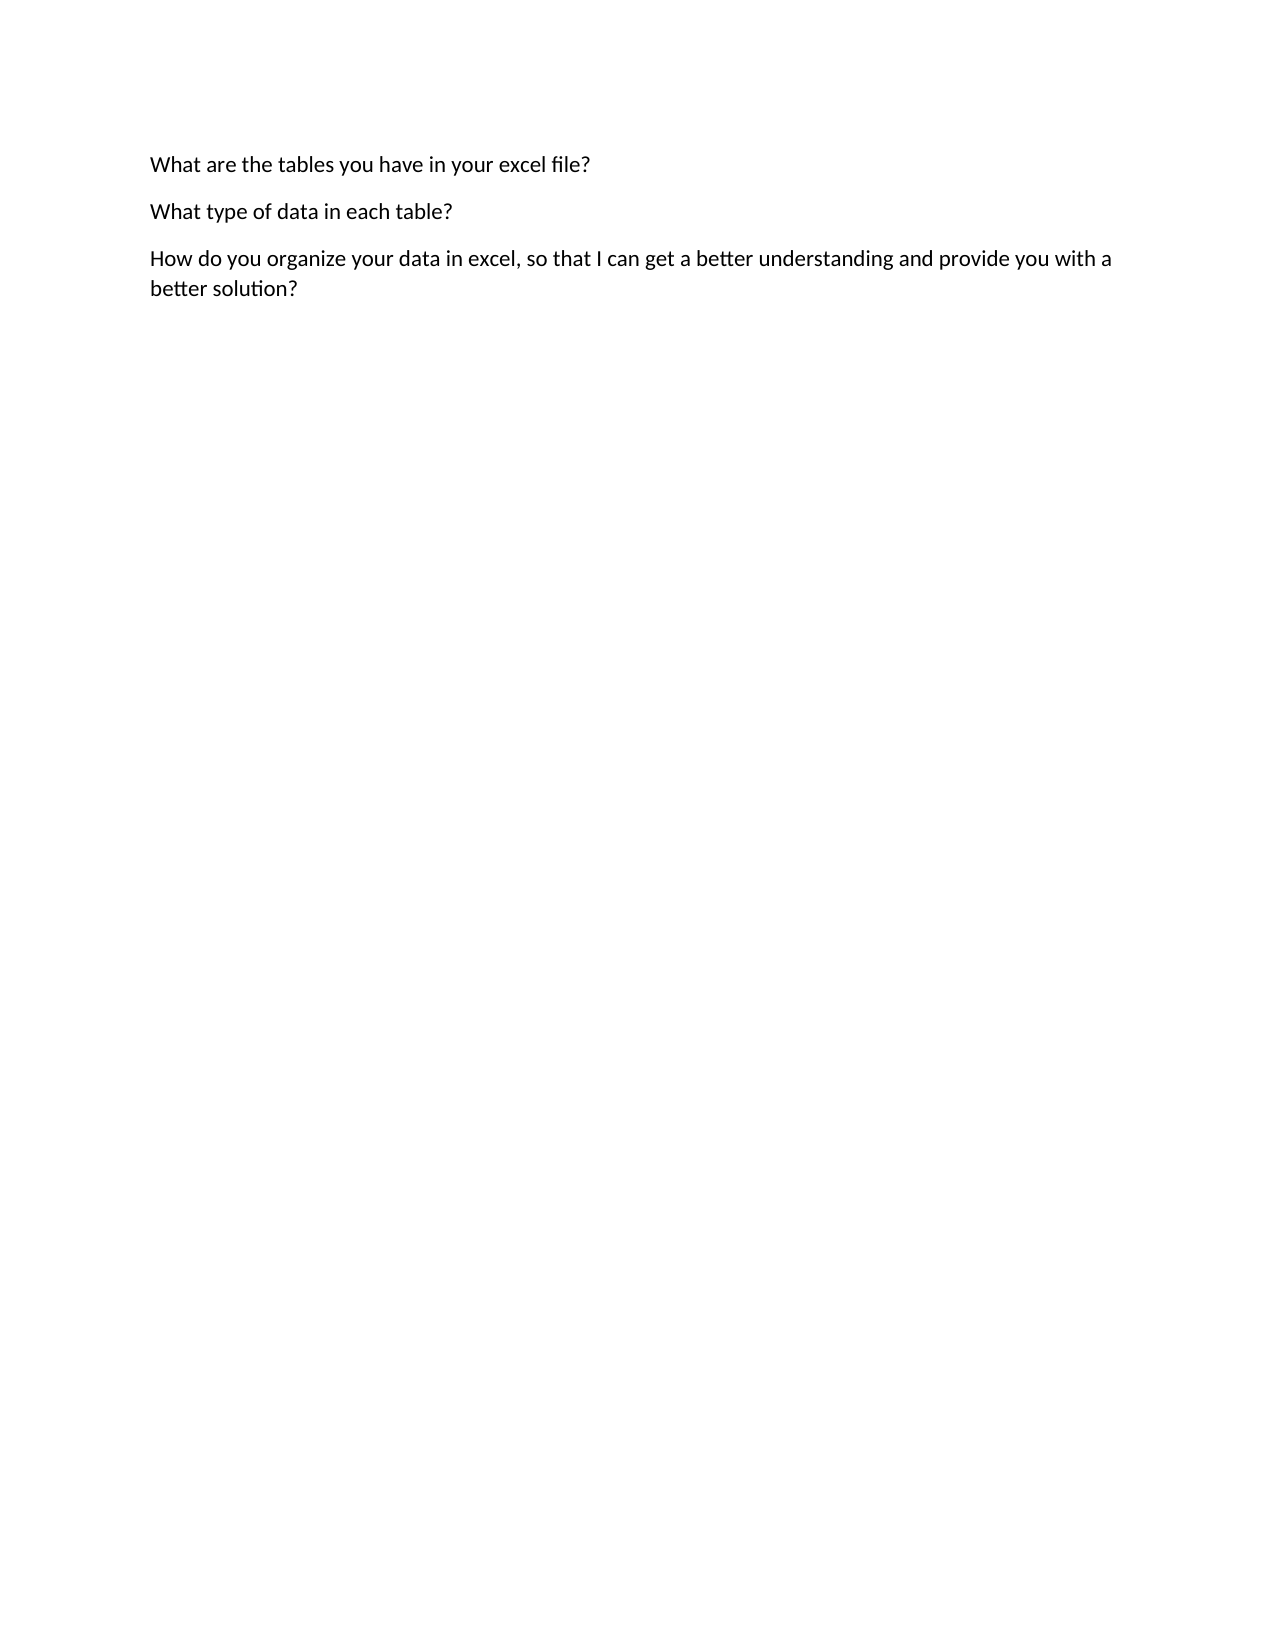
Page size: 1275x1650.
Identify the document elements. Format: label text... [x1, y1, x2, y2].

text What type of data in each table? [150, 197, 1125, 225]
text How do you organize your data in excel, so that I can get a better understanding and provide you with a better solution? [150, 244, 1125, 302]
text What are the tables you have in your excel file? [150, 150, 1125, 178]
